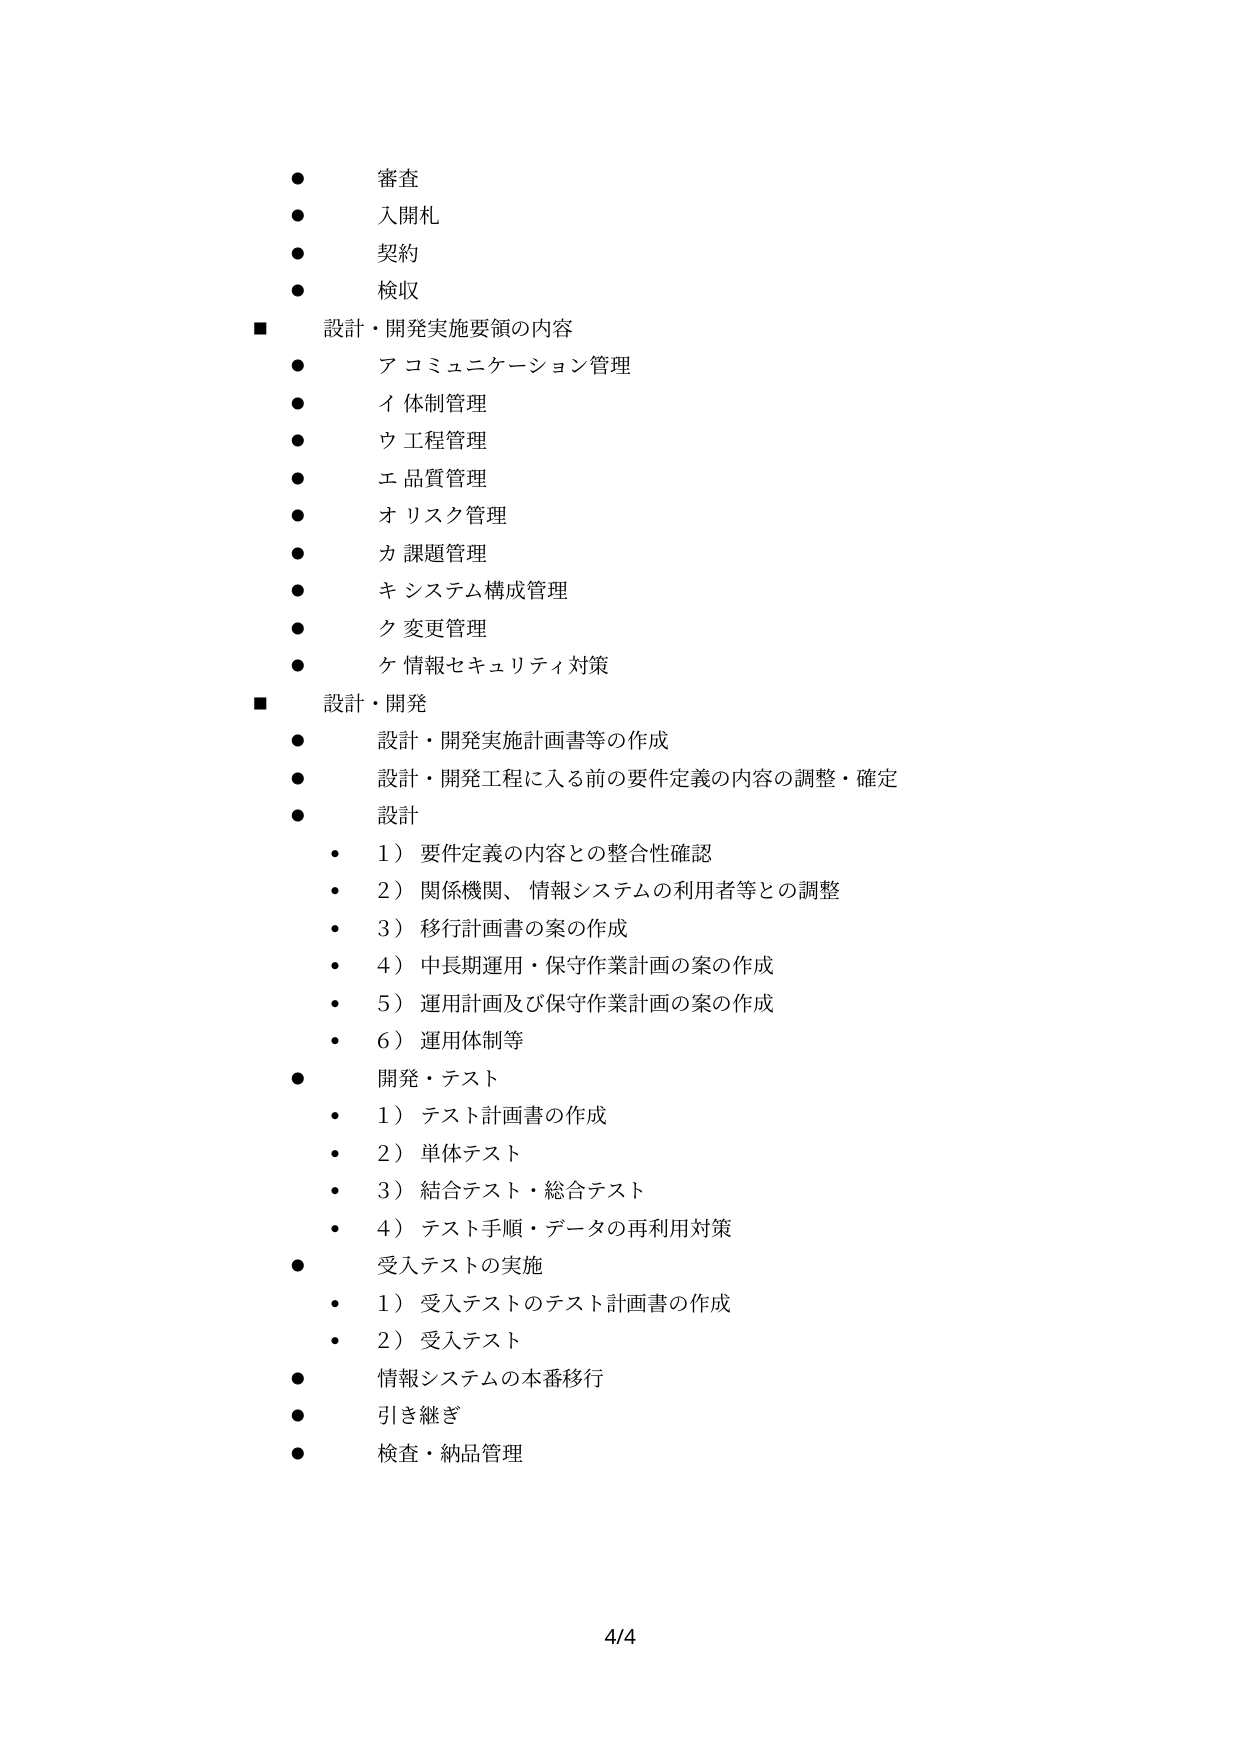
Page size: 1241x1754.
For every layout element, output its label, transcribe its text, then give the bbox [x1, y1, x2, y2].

list 契約 [290, 233, 1063, 271]
list 開発・テスト [290, 1058, 1063, 1096]
list ４） テスト手順・データの再利用対策 [331, 1208, 1063, 1246]
list オ リスク管理 [290, 496, 1063, 533]
list 引き継ぎ [290, 1396, 1063, 1433]
list ク 変更管理 [290, 608, 1063, 646]
list ６） 運用体制等 [331, 1021, 1063, 1058]
list ２） 受入テスト [331, 1321, 1063, 1358]
list ３） 結合テスト・総合テスト [331, 1171, 1063, 1208]
list 設計・開発工程に入る前の要件定義の内容の調整・確定 [290, 758, 1063, 796]
list 設計・開発 [252, 683, 1063, 721]
list 設計 [290, 796, 1063, 833]
list イ 体制管理 [290, 383, 1063, 421]
list ５） 運用計画及び保守作業計画の案の作成 [331, 983, 1063, 1021]
list ２） 関係機関、 情報システムの利用者等との調整 [331, 871, 1063, 908]
list ３） 移行計画書の案の作成 [331, 908, 1063, 946]
list 設計・開発実施要領の内容 [252, 308, 1063, 346]
list ４） 中長期運用・保守作業計画の案の作成 [331, 946, 1063, 983]
list 設計・開発実施計画書等の作成 [290, 721, 1063, 758]
list 情報システムの本番移行 [290, 1358, 1063, 1396]
list ア コミュニケーション管理 [290, 346, 1063, 383]
list 検収 [290, 271, 1063, 308]
list ウ 工程管理 [290, 421, 1063, 458]
list １） 要件定義の内容との整合性確認 [331, 833, 1063, 871]
list ケ 情報セキュリティ対策 [290, 646, 1063, 683]
list キ システム構成管理 [290, 571, 1063, 608]
list １） 受入テストのテスト計画書の作成 [331, 1283, 1063, 1321]
list エ 品質管理 [290, 458, 1063, 496]
list 入開札 [290, 196, 1063, 233]
list １） テスト計画書の作成 [331, 1096, 1063, 1133]
list 審査 [290, 158, 1063, 196]
list 検査・納品管理 [290, 1433, 1063, 1471]
list 受入テストの実施 [290, 1246, 1063, 1283]
list カ 課題管理 [290, 533, 1063, 571]
list ２） 単体テスト [331, 1133, 1063, 1171]
